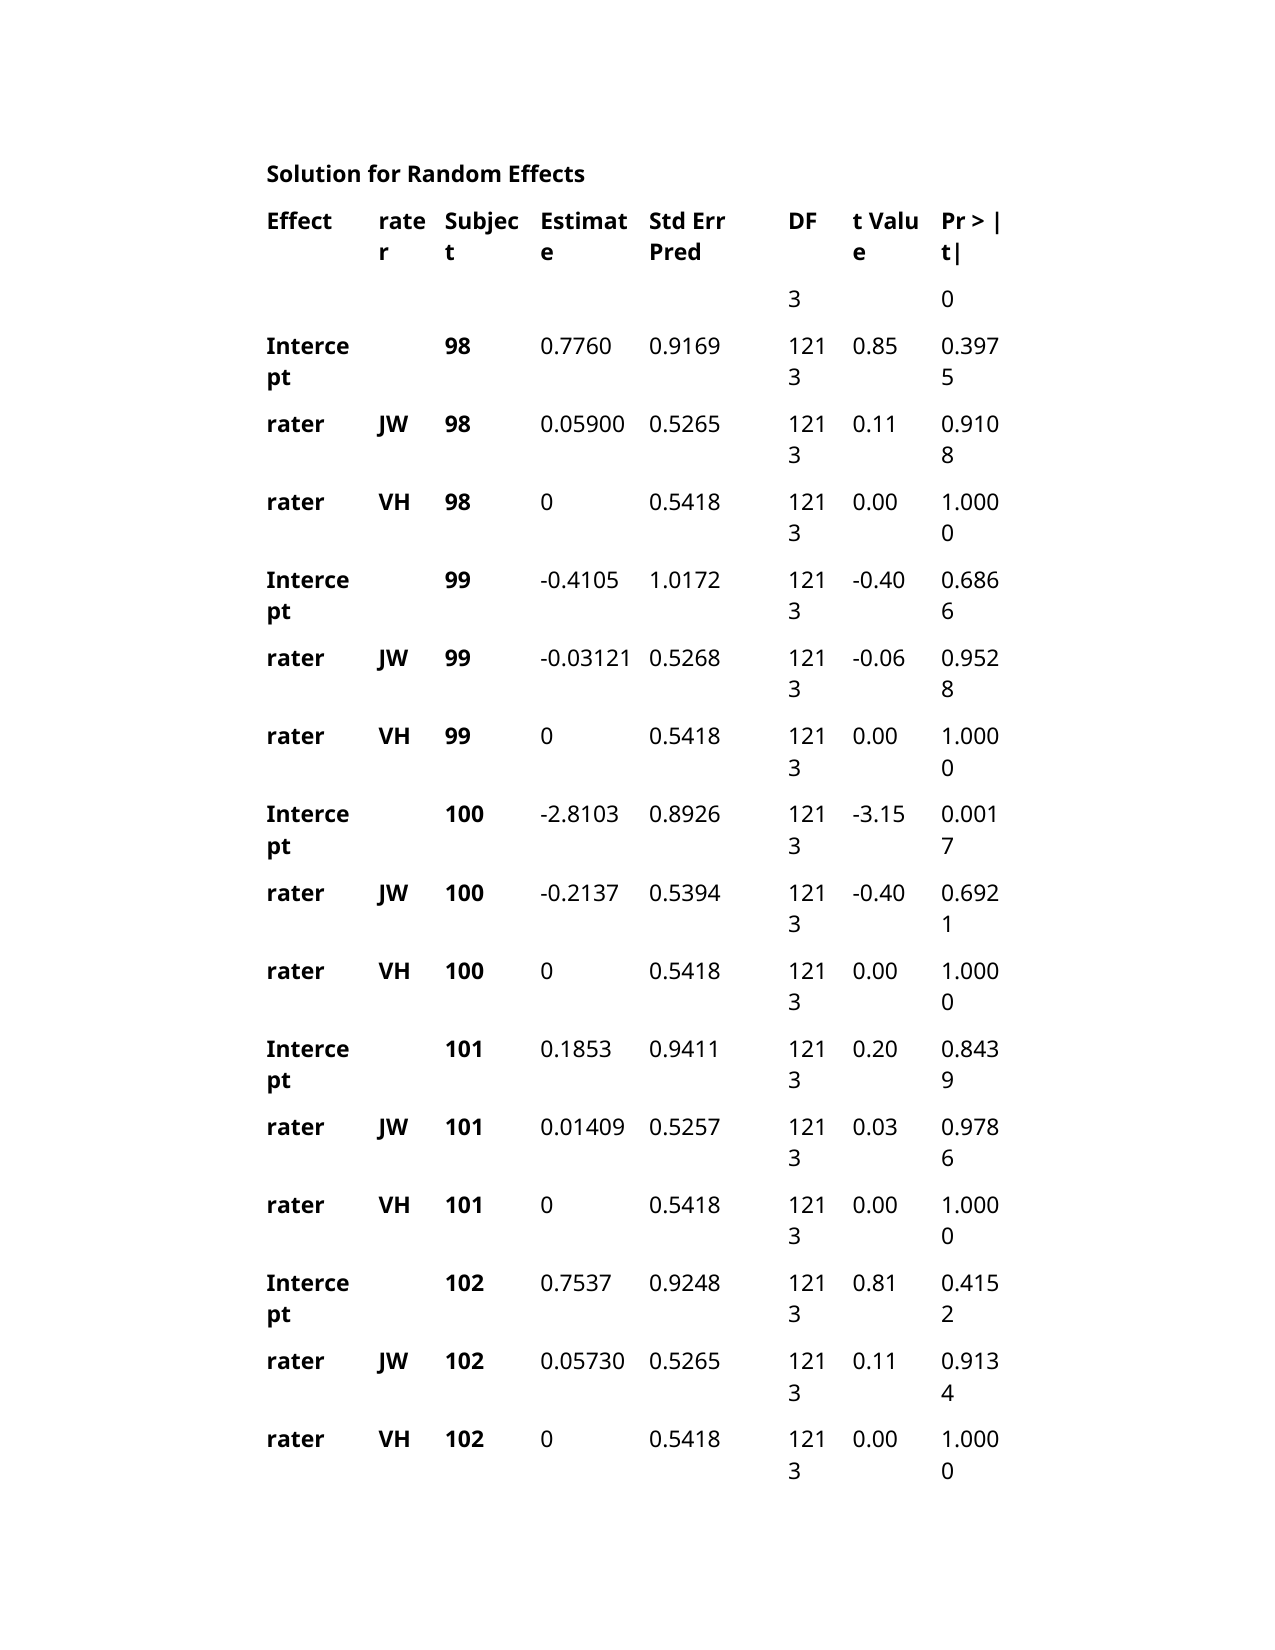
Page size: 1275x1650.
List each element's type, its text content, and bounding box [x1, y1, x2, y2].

table_cell t Value [845, 197, 933, 275]
table_cell DF [780, 197, 845, 275]
table_cell rater [371, 197, 437, 275]
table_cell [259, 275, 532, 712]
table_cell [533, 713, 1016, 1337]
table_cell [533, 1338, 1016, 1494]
table_cell Estimate [533, 197, 641, 275]
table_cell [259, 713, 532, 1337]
table_cell Pr > |t| [933, 197, 1016, 275]
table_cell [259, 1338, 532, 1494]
table_cell Std Err Pred [641, 197, 780, 275]
table_cell Effect [259, 197, 371, 275]
table_header Solution for Random Effects [259, 150, 1016, 197]
table_cell Subject [437, 197, 532, 275]
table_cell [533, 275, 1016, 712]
